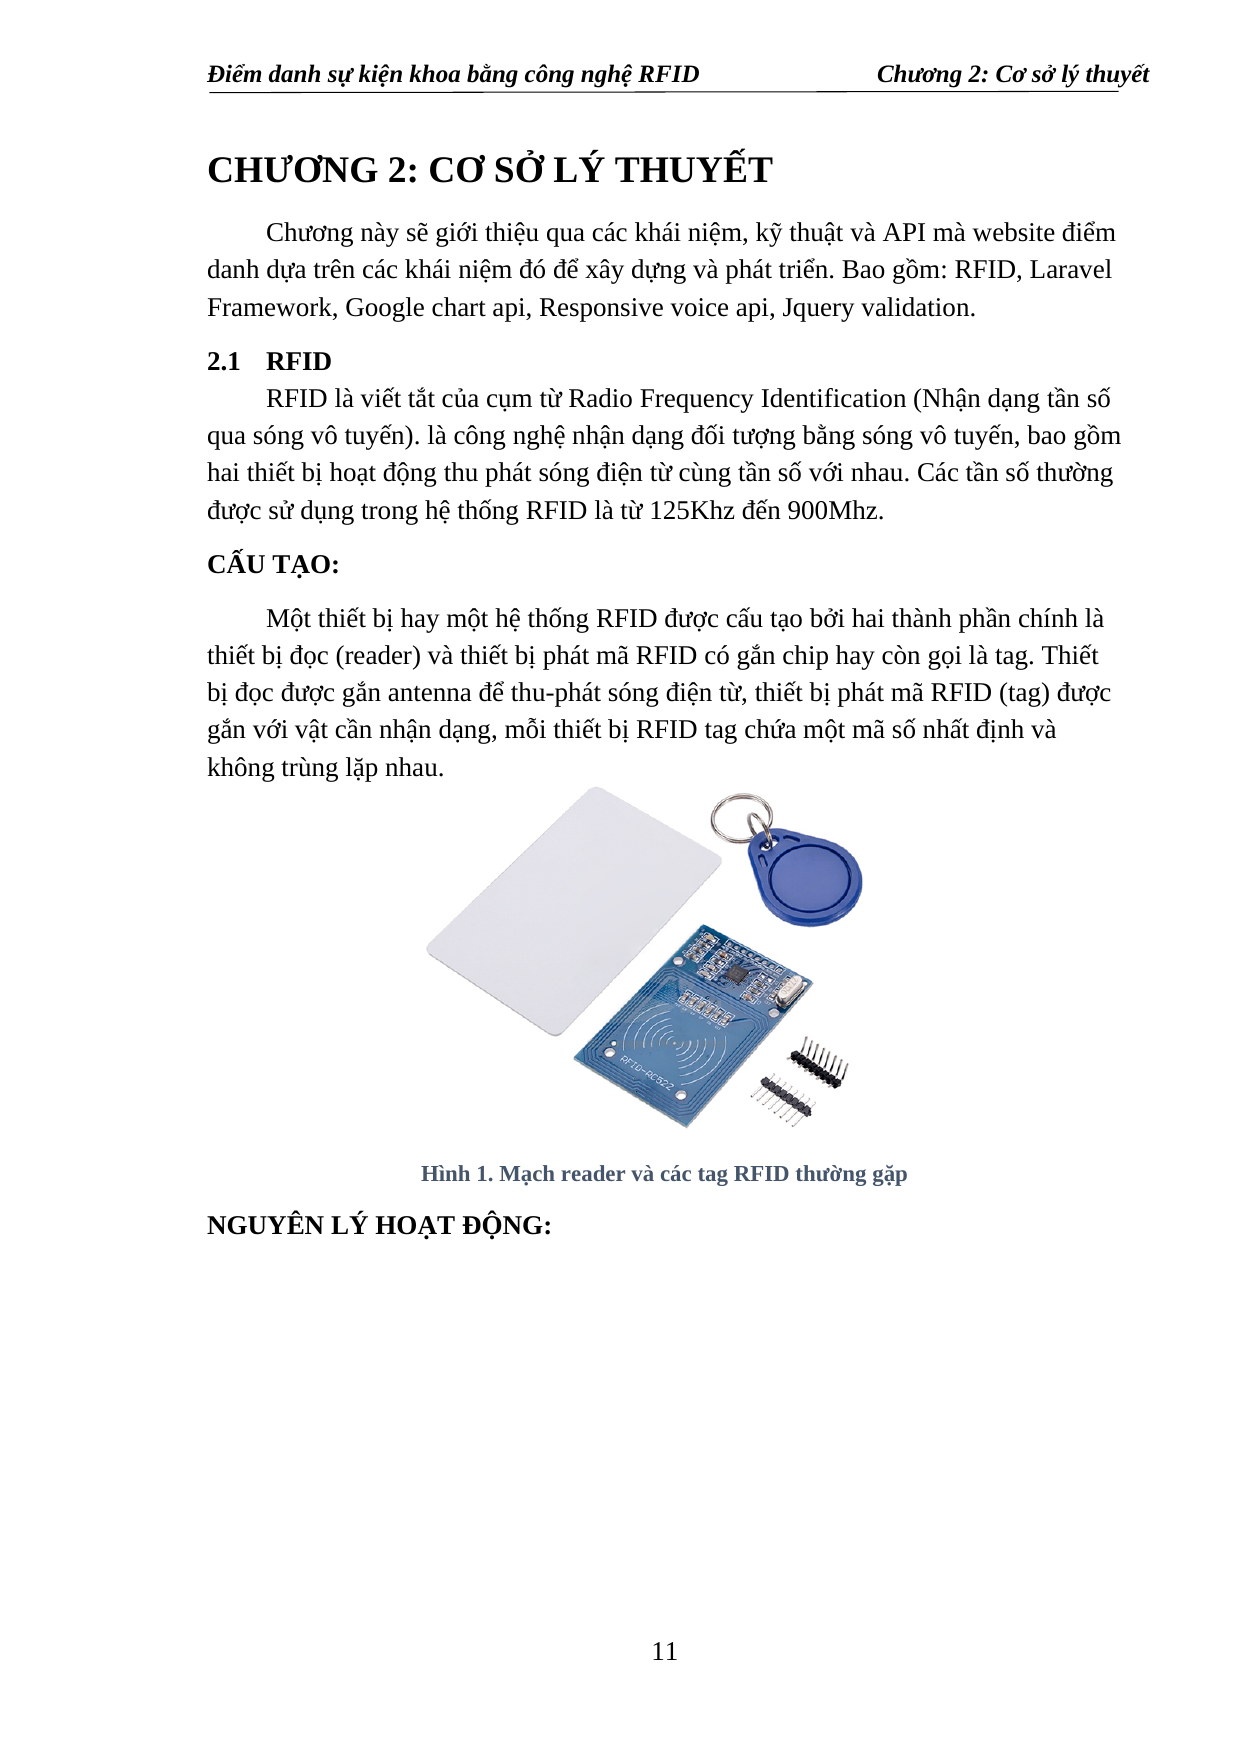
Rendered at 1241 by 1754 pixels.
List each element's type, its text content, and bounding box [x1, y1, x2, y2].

list RFID [207, 344, 1122, 376]
subtitle CHƯƠNG 2: CƠ SỞ LÝ THUYẾT [207, 148, 1122, 191]
list Một thiết bị hay một hệ thống RFID được cấu tạo bởi hai thành phần chính là thiết bị đọc (reader) và thiết bị phát mã RFID có gắn chip hay còn gọi là tag. Thiết bị đọc được gắn antenna để thu-phát sóng điện từ, thiết bị phát mã RFID (tag) được gắn với vật cần nhận dạng, mỗi thiết bị RFID tag chứa một mã số nhất định và không trùng lặp nhau. [207, 602, 1122, 782]
list RFID là viết tắt của cụm từ Radio Frequency Identification (Nhận dạng tần số qua sóng vô tuyến). là công nghệ nhận dạng đối tượng bằng sóng vô tuyến, bao gồm hai thiết bị hoạt động thu phát sóng điện từ cùng tần số với nhau. Các tần số thường được sử dụng trong hệ thống RFID là từ 125Khz đến 900Mhz. [207, 382, 1122, 525]
text CẤU TẠO: [207, 548, 1122, 579]
picture [426, 785, 866, 1137]
list Chương này sẽ giới thiệu qua các khái niệm, kỹ thuật và API mà website điểm danh dựa trên các khái niệm đó để xây dựng và phát triển. Bao gồm: RFID, Laravel Framework, Google chart api, Responsive voice api, Jquery validation. [207, 216, 1122, 322]
